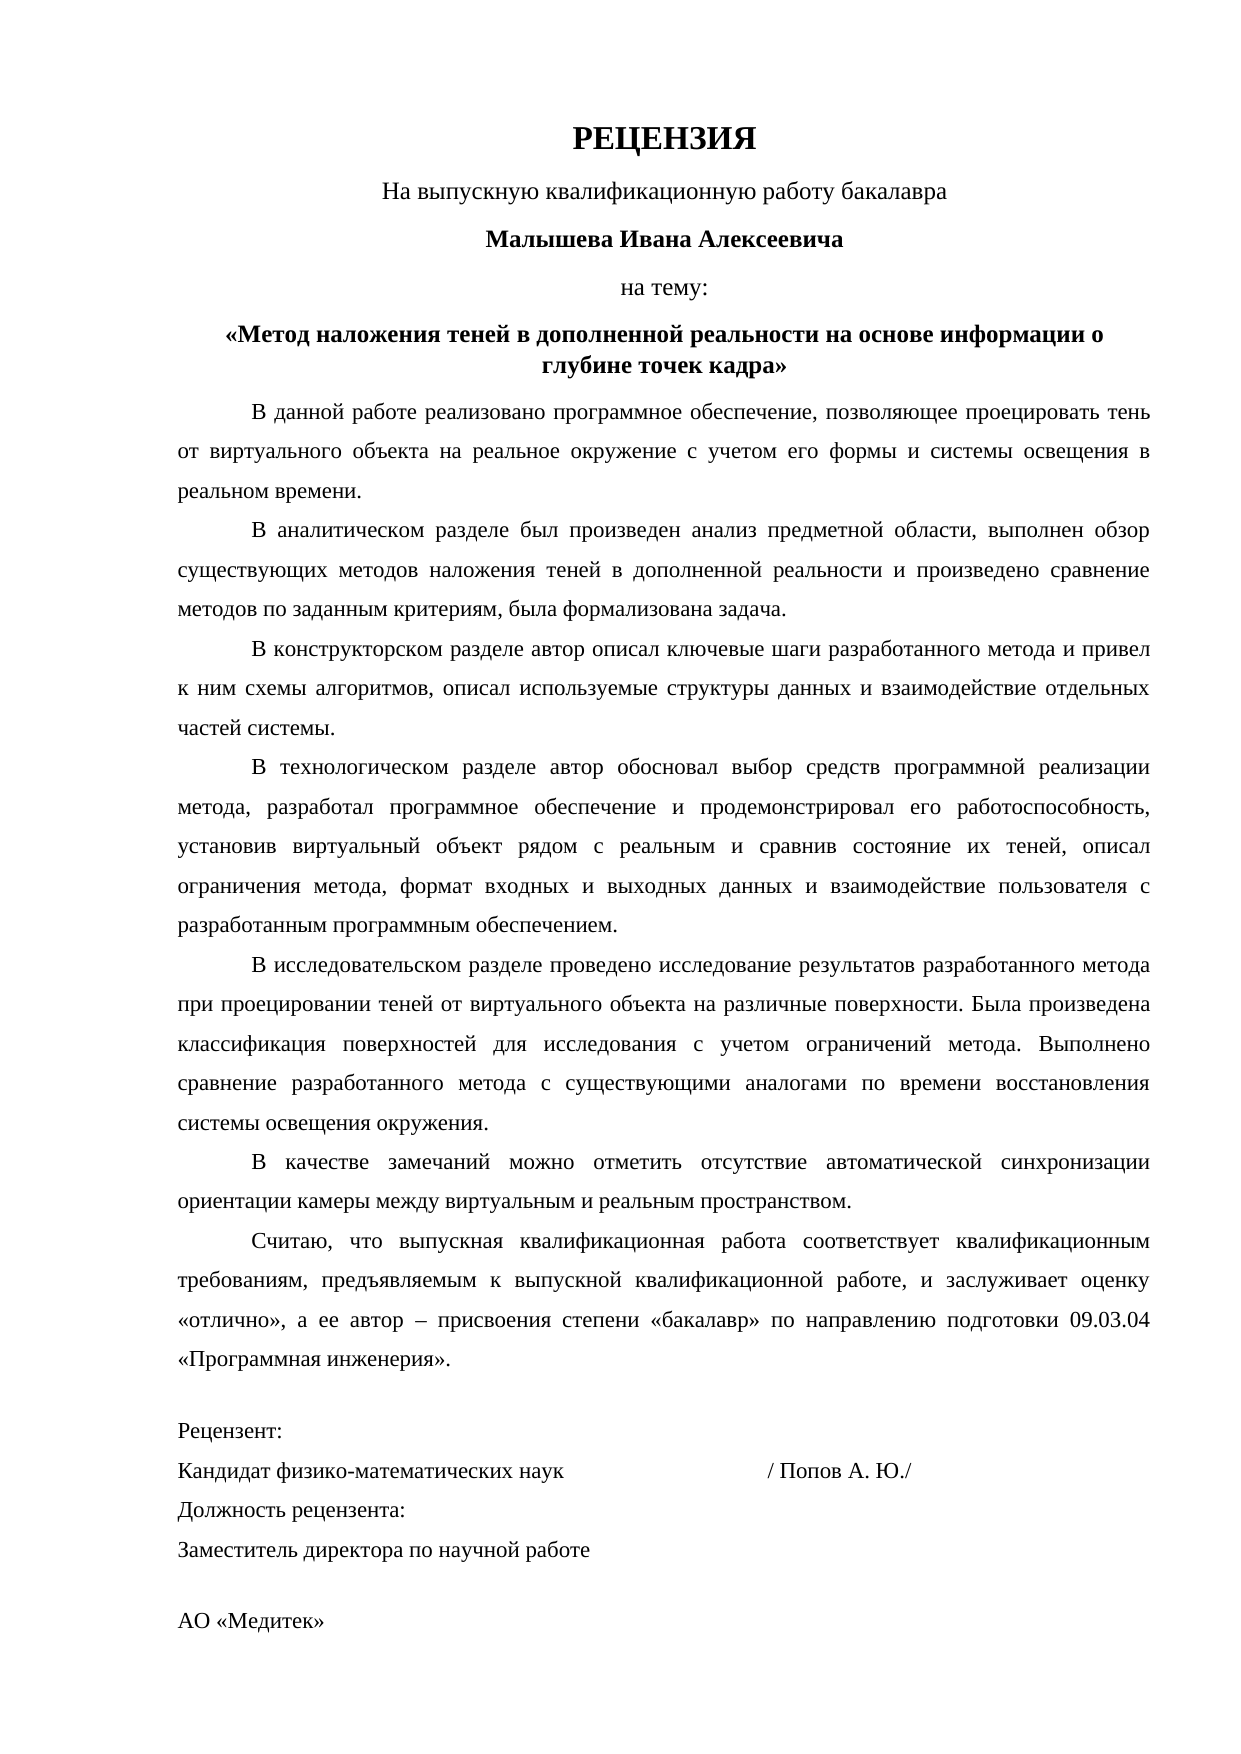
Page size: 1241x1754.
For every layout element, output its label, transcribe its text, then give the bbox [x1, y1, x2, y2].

text Кандидат физико-математических наук / Попов А. Ю./ Должность рецензента: Заместитель директора по научной работе [177, 1457, 1152, 1562]
text РЕЦЕНЗИЯ [177, 118, 1152, 156]
text Малышева Ивана Алексеевича [177, 224, 1152, 253]
text Рецензент: [177, 1417, 1152, 1444]
text на тему: [177, 272, 1152, 300]
text «Метод наложения теней в дополненной реальности на основе информации о глубине точек кадра» [177, 319, 1152, 379]
text В технологическом разделе автор обосновал выбор средств программной реализации метода, разработал программное обеспечение и продемонстрировал его работоспособность, установив виртуальный объект рядом с реальным и сравнив состояние их теней, описал ограничения метода, формат входных и выходных данных и взаимодействие пользователя с разработанным программным обеспечением. [177, 753, 1152, 938]
text В конструкторском разделе автор описал ключевые шаги разработанного метода и привел к ним схемы алгоритмов, описал используемые структуры данных и взаимодействие отдельных частей системы. [177, 635, 1152, 740]
text В качестве замечаний можно отметить отсутствие автоматической синхронизации ориентации камеры между виртуальным и реальным пространством. [177, 1148, 1152, 1214]
text На выпускную квалификационную работу бакалавра [177, 176, 1152, 205]
text АО «Медитек» [177, 1607, 1152, 1634]
text В исследовательском разделе проведено исследование результатов разработанного метода при проецировании теней от виртуального объекта на различные поверхности. Была произведена классификация поверхностей для исследования с учетом ограничений метода. Выполнено сравнение разработанного метода с существующими аналогами по времени восстановления системы освещения окружения. [177, 951, 1152, 1135]
text В аналитическом разделе был произведен анализ предметной области, выполнен обзор существующих методов наложения теней в дополненной реальности и произведено сравнение методов по заданным критериям, была формализована задача. [177, 516, 1152, 622]
text В данной работе реализовано программное обеспечение, позволяющее проецировать тень от виртуального объекта на реальное окружение с учетом его формы и системы освещения в реальном времени. [177, 398, 1152, 503]
text Считаю, что выпускная квалификационная работа соответствует квалификационным требованиям, предъявляемым к выпускной квалификационной работе, и заслуживает оценку «отлично», а ее автор – присвоения степени «бакалавр» по направлению подготовки 09.03.04 «Программная инженерия». [177, 1227, 1152, 1372]
